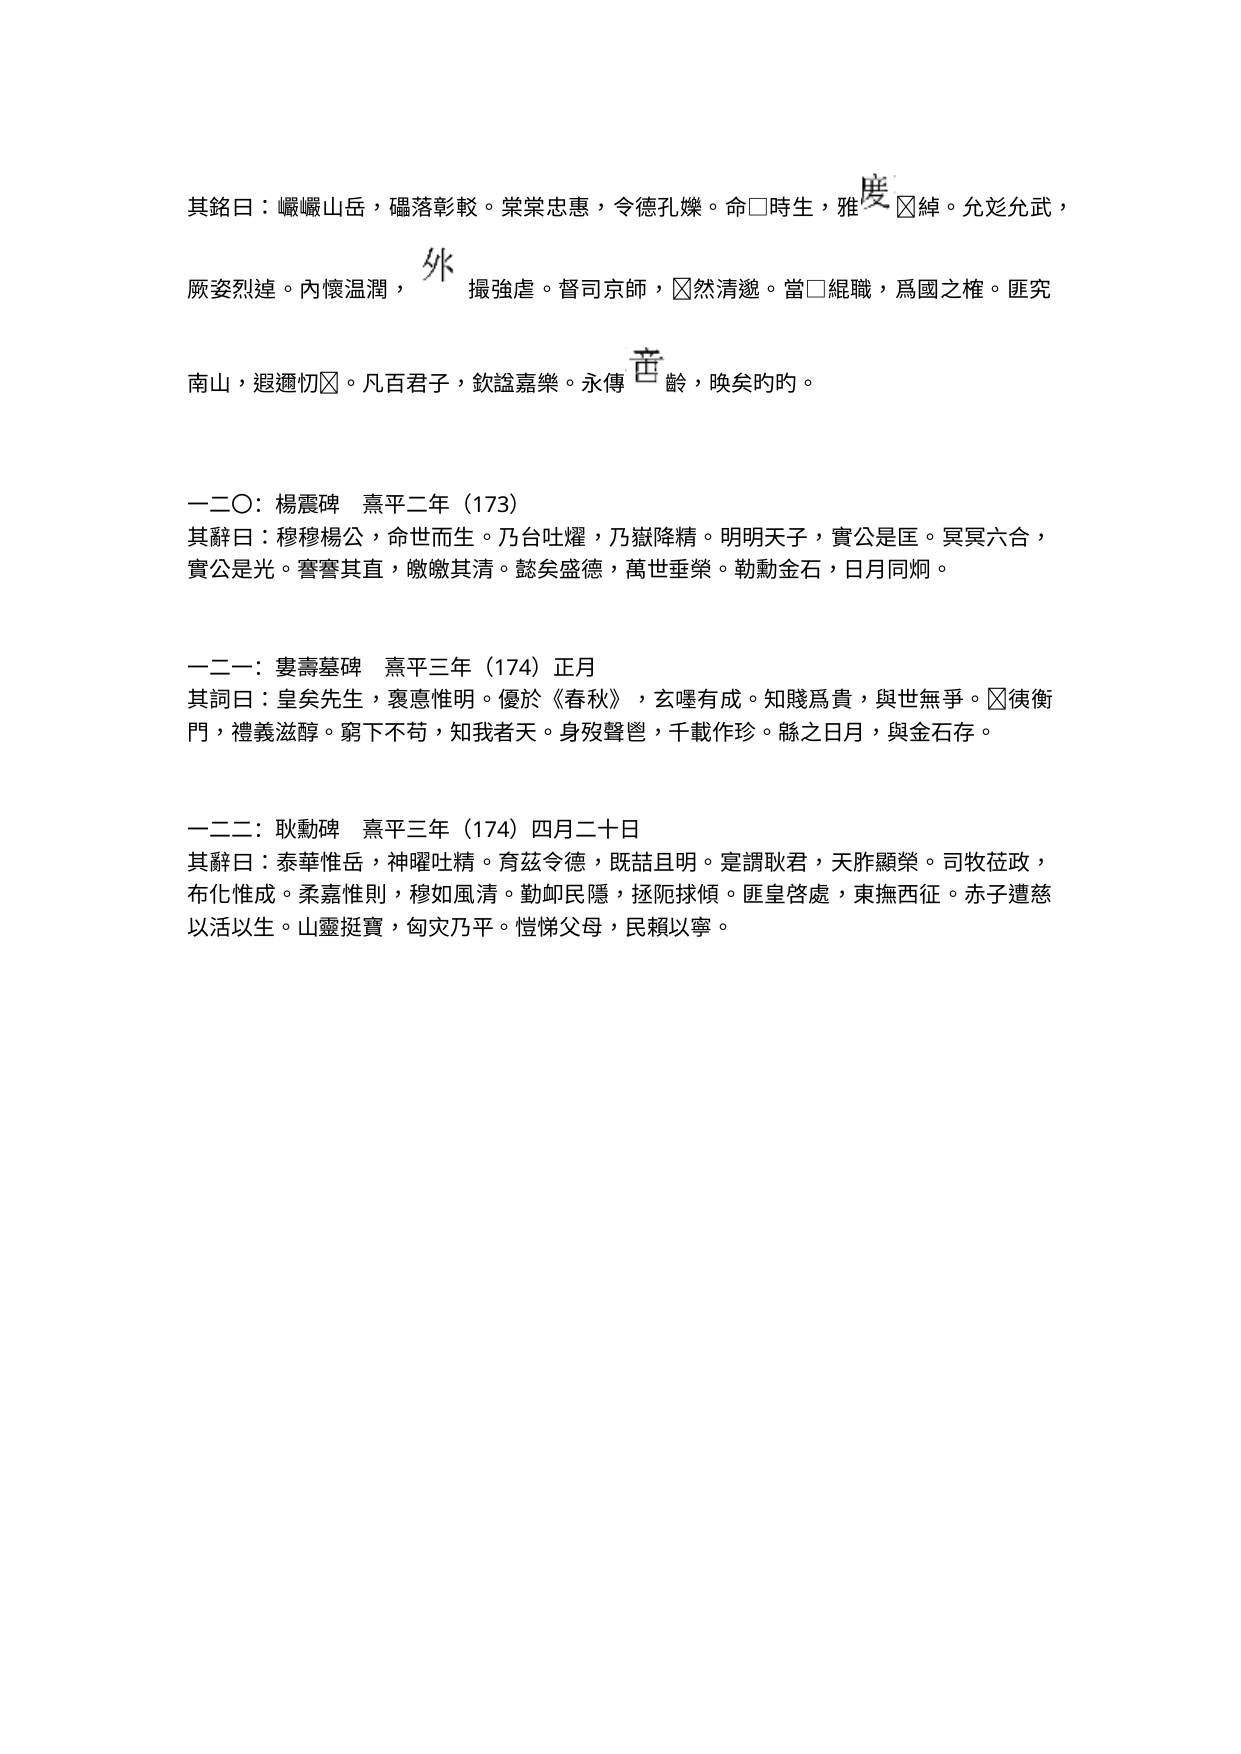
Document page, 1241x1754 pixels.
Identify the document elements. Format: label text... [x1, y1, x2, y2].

text 一二二：耿勳碑 熹平三年（174）四月二十日 [187, 812, 1053, 844]
picture [861, 162, 896, 216]
picture [625, 324, 666, 392]
text 其詞曰：皇矣先生，褢悳惟明。優於《春秋》，玄嚜有成。知賤爲貴，與世無爭。𢕌𢓡衡門，禮義滋醇。窮下不苟，知我者天。身歿聲鬯，千載作珍。緜之日月，與金石存。 [187, 682, 1053, 747]
text 其銘曰：巗巗山岳，礧落彰䡈。棠棠忠惠，令德孔㜰。命□時生，雅𪪺綽。允彣允武，厥姿烈逴。內懷温潤，撮強虐。督司京師，𥡻然清邈。當□緄職，爲國之榷。匪究南山，遐邇忉󱓕。凡百君子，欽諡嘉樂。永傳齡，㬇矣旳旳。 [187, 162, 1053, 422]
text 一二〇：楊震碑 熹平二年（173） [187, 487, 1053, 519]
picture [412, 227, 469, 298]
text 一二一：婁壽墓碑 熹平三年（174）正月 [187, 649, 1053, 682]
text 其辭曰：泰華惟岳，神曜吐精。育茲令德，既喆且明。寔謂耿君，天胙顯榮。司牧莅政，布化惟成。柔嘉惟則，穆如風清。勤卹民隱，拯阨捄傾。匪皇啓處，東撫西征。赤子遭慈，以活以生。山靈挺寶，匈灾乃平。愷悌父母，民賴以寧。 [187, 844, 1053, 942]
text 其辭曰：穆穆楊公，命世而生。乃台吐燿，乃嶽降精。明明天子，實公是匡。冥冥六合，實公是光。謇謇其直，皦皦其清。懿矣盛德，萬世垂榮。勒勳金石，日月同炯。 [187, 519, 1053, 584]
